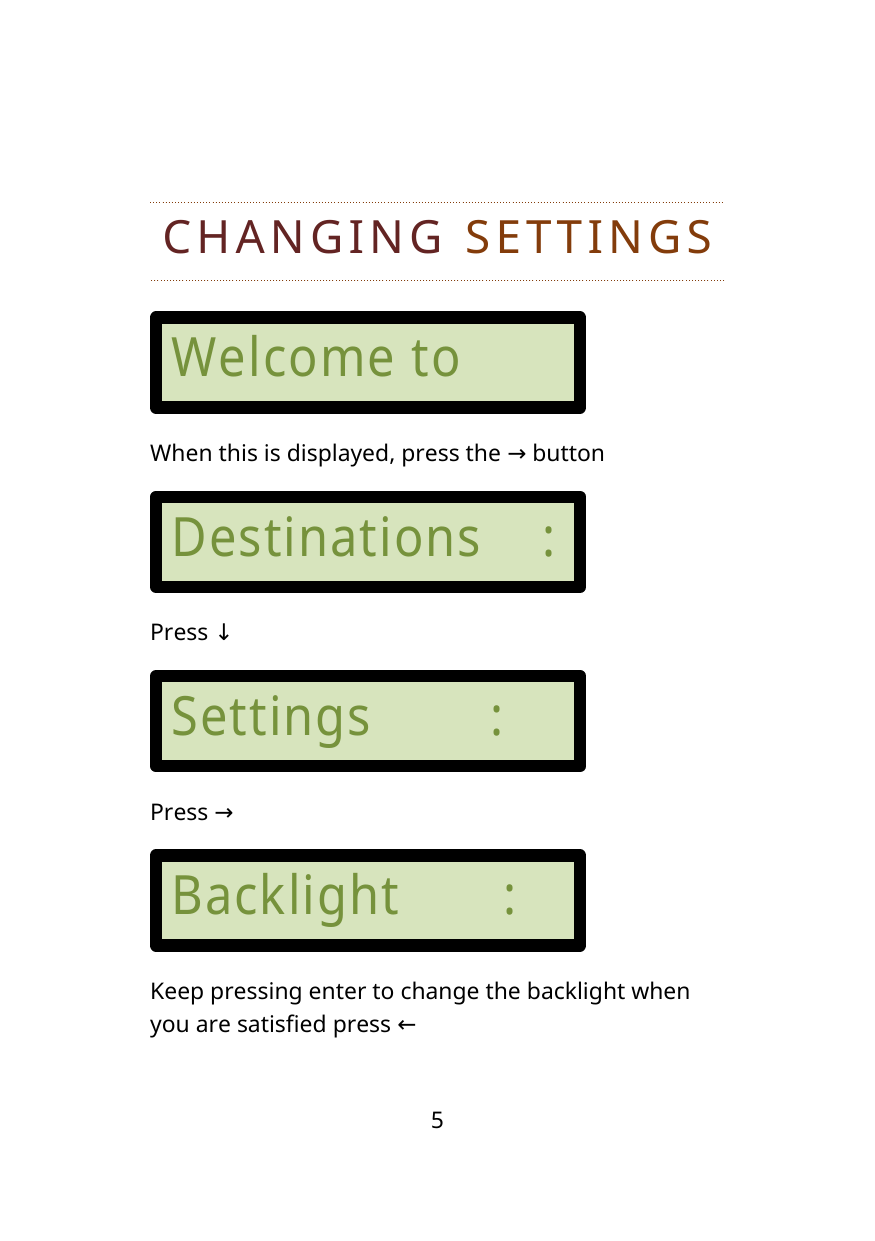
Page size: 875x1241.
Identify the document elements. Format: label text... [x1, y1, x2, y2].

text Keep pressing enter to change the backlight when you are satisfied press ← [150, 975, 724, 1039]
text When this is displayed, press the → button [150, 437, 724, 468]
title Changing Settings [150, 202, 724, 280]
text Press → [150, 796, 724, 827]
text Press ↓ [150, 616, 724, 647]
